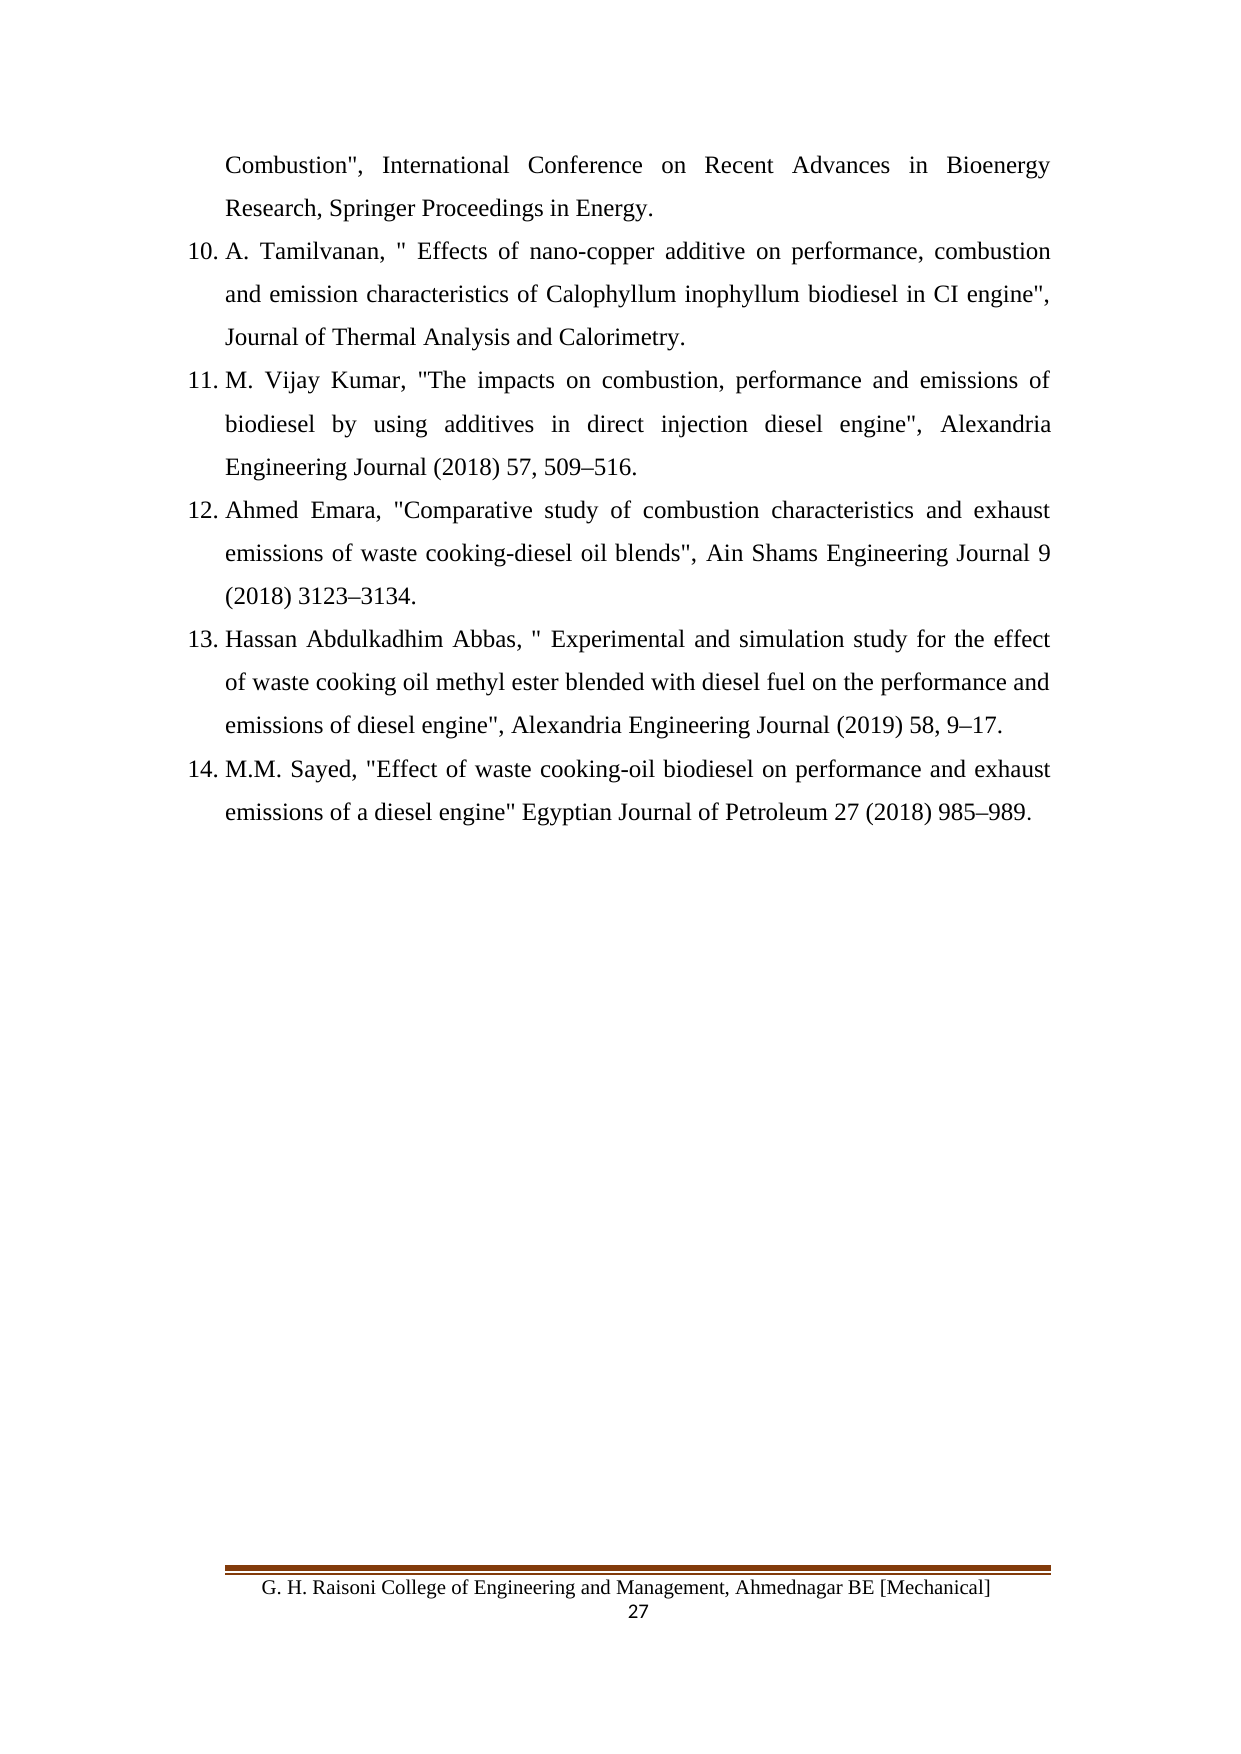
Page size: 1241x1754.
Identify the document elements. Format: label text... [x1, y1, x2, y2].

list Ahmed Emara, "Comparative study of combustion characteristics and exhaust emissions of waste cooking-diesel oil blends", Ain Shams Engineering Journal 9 (2018) 3123–3134. [187, 495, 1051, 610]
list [187, 150, 1051, 222]
list A. Tamilvanan, " Effects of nano-copper additive on performance, combustion and emission characteristics of Calophyllum inophyllum biodiesel in CI engine", Journal of Thermal Analysis and Calorimetry. [187, 236, 1051, 351]
list M. Vijay Kumar, "The impacts on combustion, performance and emissions of biodiesel by using additives in direct injection diesel engine", Alexandria Engineering Journal (2018) 57, 509–516. [187, 366, 1051, 481]
list Hassan Abdulkadhim Abbas, " Experimental and simulation study for the effect of waste cooking oil methyl ester blended with diesel fuel on the performance and emissions of diesel engine", Alexandria Engineering Journal (2019) 58, 9–17. [187, 624, 1051, 739]
list M.M. Sayed, "Effect of waste cooking-oil biodiesel on performance and exhaust emissions of a diesel engine" Egyptian Journal of Petroleum 27 (2018) 985–989. [187, 754, 1051, 826]
